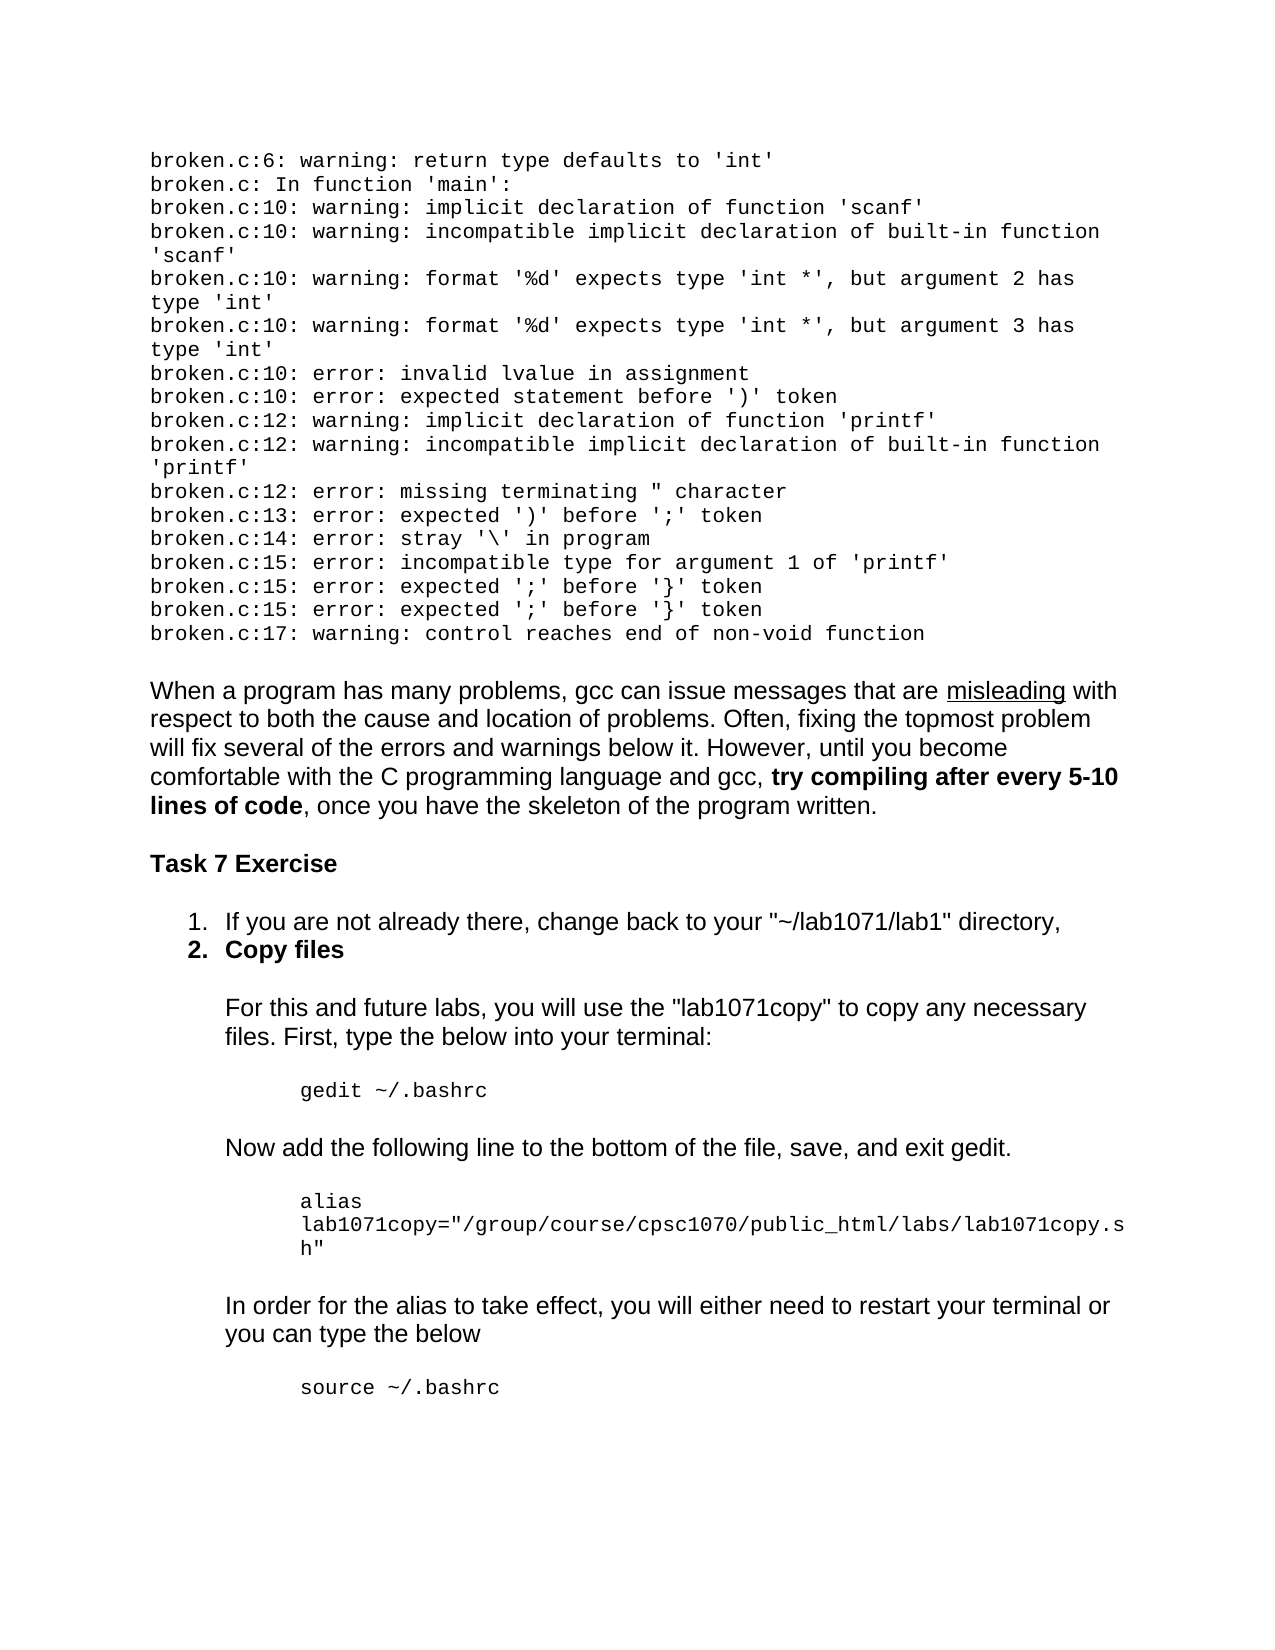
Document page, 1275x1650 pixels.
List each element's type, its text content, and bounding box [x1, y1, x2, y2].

text broken.c:12: warning: implicit declaration of function 'printf' [150, 410, 1125, 434]
list Copy files [187, 935, 1125, 964]
text broken.c:10: error: invalid lvalue in assignment [150, 363, 1125, 386]
text source ~/.bashrc [300, 1377, 1125, 1401]
text broken.c:17: warning: control reaches end of non-void function [150, 623, 1125, 647]
text broken.c:13: error: expected ')' before ';' token [150, 505, 1125, 528]
text In order for the alias to take effect, you will either need to restart your terminal or you can type the below [225, 1291, 1125, 1348]
text broken.c:15: error: incompatible type for argument 1 of 'printf' [150, 552, 1125, 576]
text broken.c:6: warning: return type defaults to 'int' [150, 150, 1125, 174]
text Now add the following line to the bottom of the file, save, and exit gedit. [225, 1133, 1125, 1161]
text broken.c:14: error: stray '\' in program [150, 528, 1125, 552]
text broken.c:15: error: expected ';' before '}' token [150, 576, 1125, 599]
text broken.c:15: error: expected ';' before '}' token [150, 599, 1125, 623]
list If you are not already there, change back to your "~/lab1071/lab1" directory, [187, 907, 1125, 935]
text broken.c:10: warning: format '%d' expects type 'int *', but argument 2 has type 'int' [150, 268, 1125, 316]
text gedit ~/.bashrc [300, 1080, 1125, 1103]
text broken.c:12: warning: incompatible implicit declaration of built-in function 'printf' [150, 434, 1125, 481]
text broken.c:10: warning: incompatible implicit declaration of built-in function 'scanf' [150, 221, 1125, 268]
text broken.c: In function 'main': [150, 174, 1125, 197]
text When a program has many problems, gcc can issue messages that are misleading with respect to both the cause and location of problems. Often, fixing the topmost problem will fix several of the errors and warnings below it. However, until you become comfortable with the C programming language and gcc, try compiling after every 5-10 lines of code, once you have the skeleton of the program written. [150, 676, 1125, 819]
text broken.c:10: warning: format '%d' expects type 'int *', but argument 3 has type 'int' [150, 316, 1125, 363]
text alias lab1071copy="/group/course/cpsc1070/public_html/labs/lab1071copy.sh" [300, 1191, 1125, 1262]
text broken.c:10: warning: implicit declaration of function 'scanf' [150, 197, 1125, 221]
text For this and future labs, you will use the "lab1071copy" to copy any necessary files. First, type the below into your terminal: [225, 993, 1125, 1051]
text broken.c:12: error: missing terminating " character [150, 481, 1125, 505]
text broken.c:10: error: expected statement before ')' token [150, 386, 1125, 410]
text Task 7 Exercise [150, 849, 1125, 877]
